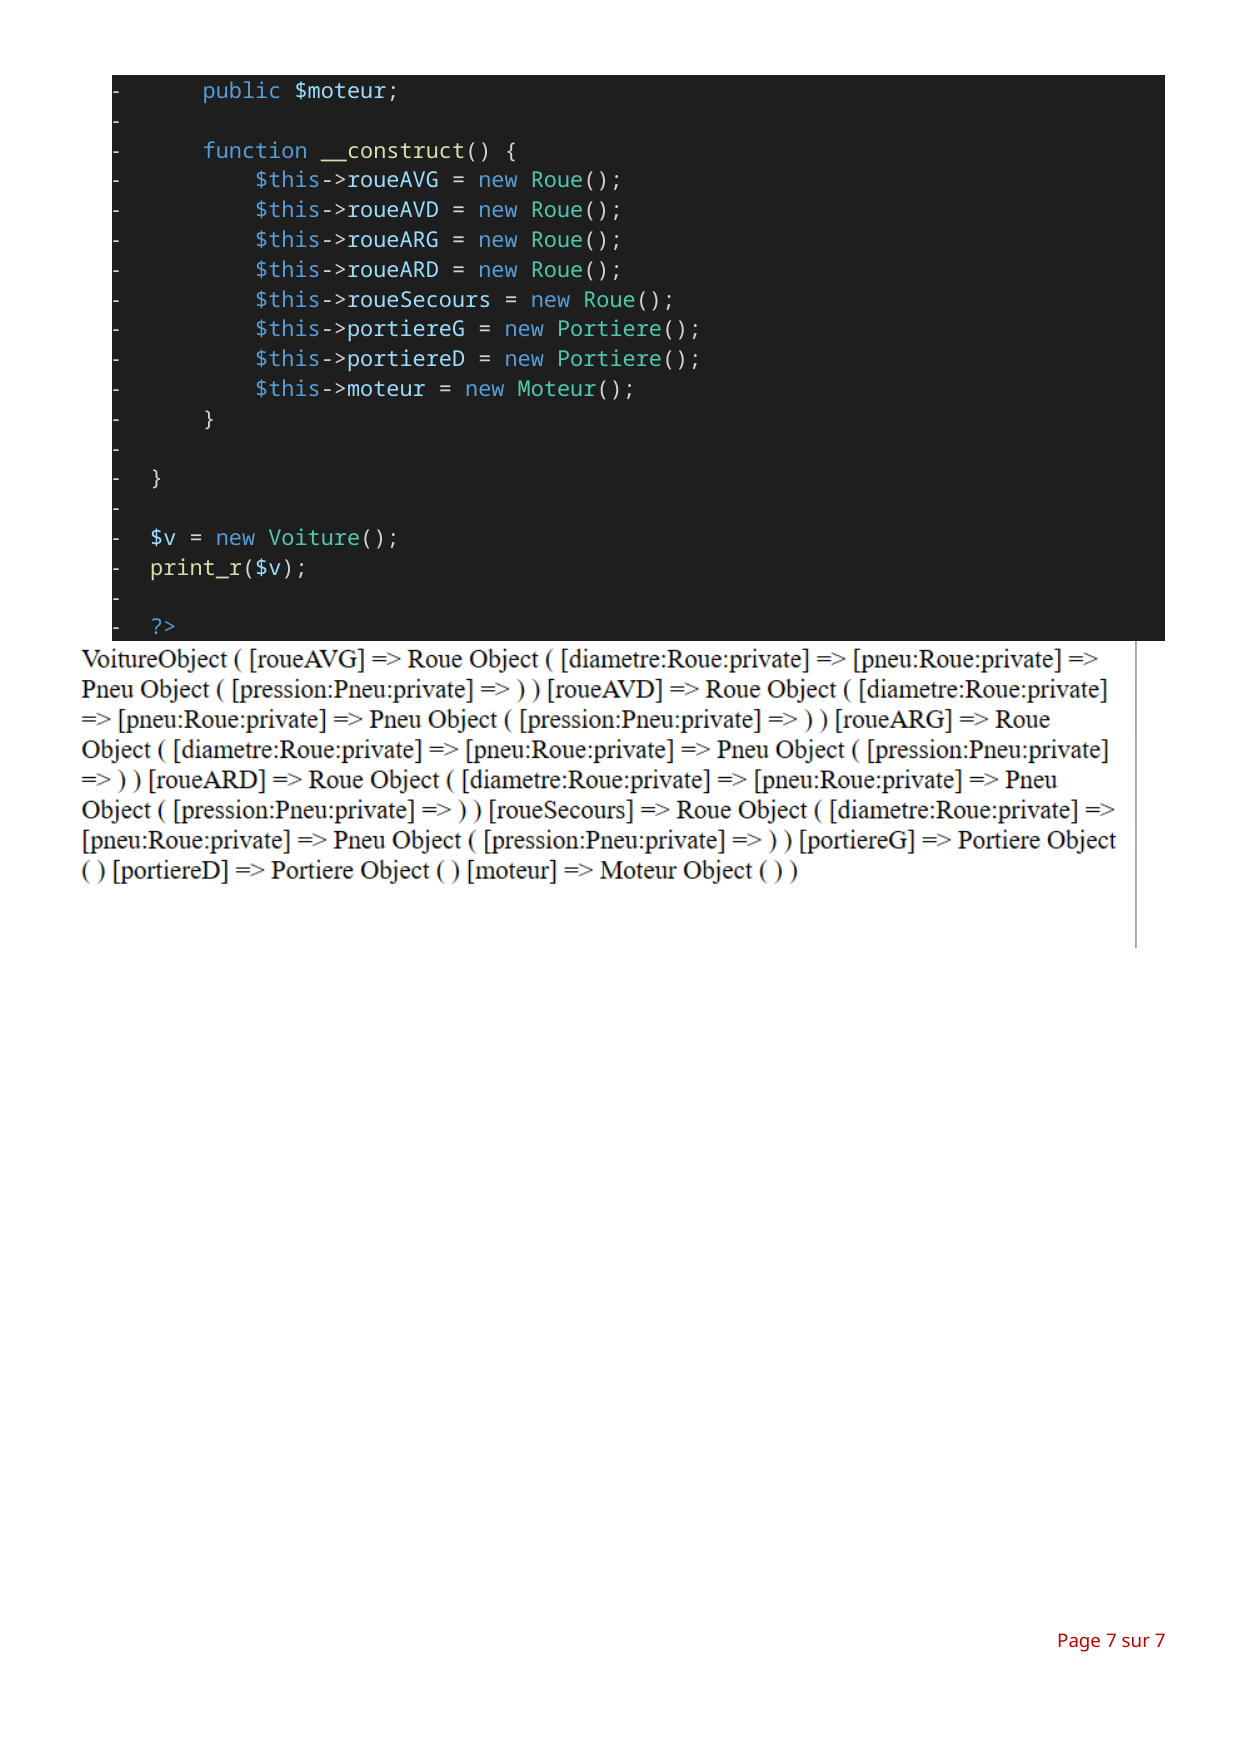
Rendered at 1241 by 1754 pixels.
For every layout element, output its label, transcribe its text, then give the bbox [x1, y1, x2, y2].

list $this->roueARD = new Roue(); [112, 254, 1165, 283]
list } [112, 403, 1165, 432]
picture [75, 641, 1137, 948]
list $this->roueAVG = new Roue(); [112, 164, 1165, 194]
list } [112, 462, 1165, 492]
list $this->moteur = new Moteur(); [112, 373, 1165, 403]
list $this->portiereD = new Portiere(); [112, 343, 1165, 373]
list $this->roueSecours = new Roue(); [112, 283, 1165, 313]
list ?> [112, 611, 1165, 641]
list $this->roueAVD = new Roue(); [112, 194, 1165, 224]
list function __construct() { [112, 134, 1165, 164]
list $this->roueARG = new Roue(); [112, 224, 1165, 254]
list print_r($v); [112, 552, 1165, 581]
list $this->portiereG = new Portiere(); [112, 313, 1165, 343]
list public $moteur; [112, 75, 1165, 105]
list $v = new Voiture(); [112, 522, 1165, 552]
